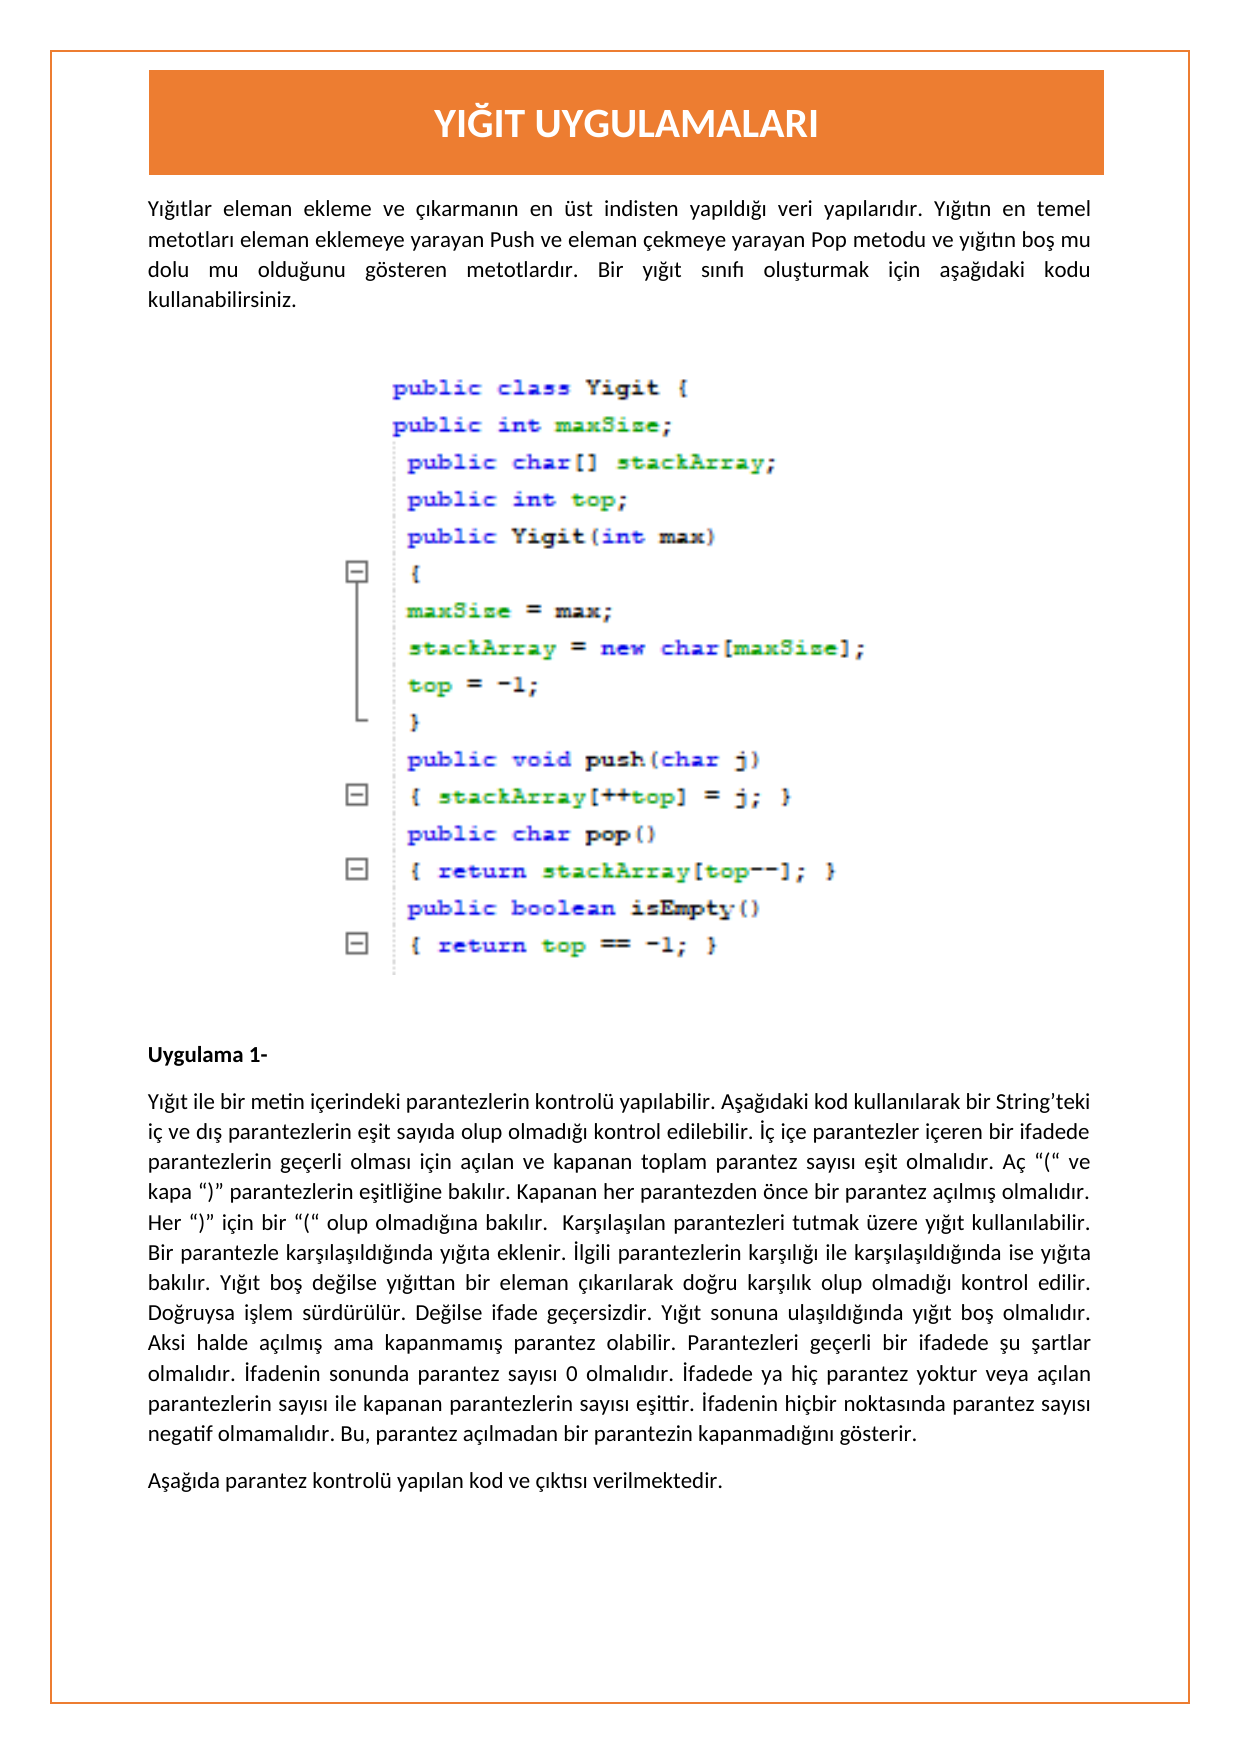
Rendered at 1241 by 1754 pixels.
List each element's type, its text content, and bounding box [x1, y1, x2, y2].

text Uygulama 1- [148, 1040, 1093, 1068]
text Aşağıda parantez kontrolü yapılan kod ve çıktısı verilmektedir. [148, 1466, 1093, 1494]
picture [344, 378, 896, 975]
text Yığıtlar eleman ekleme ve çıkarmanın en üst indisten yapıldığı veri yapılarıdır. Yığıtın en temel metotları eleman eklemeye yarayan Push ve eleman çekmeye yarayan Pop metodu ve yığıtın boş mu dolu mu olduğunu gösteren metotlardır. Bir yığıt sınıfı oluşturmak için aşağıdaki kodu kullanabilirsiniz. [148, 194, 1093, 313]
text Yığıt ile bir metin içerindeki parantezlerin kontrolü yapılabilir. Aşağıdaki kod kullanılarak bir String’teki iç ve dış parantezlerin eşit sayıda olup olmadığı kontrol edilebilir. İç içe parantezler içeren bir ifadede parantezlerin geçerli olması için açılan ve kapanan toplam parantez sayısı eşit olmalıdır. Aç “(“ ve kapa “)” parantezlerin eşitliğine bakılır. Kapanan her parantezden önce bir parantez açılmış olmalıdır. Her “)” için bir “(“ olup olmadığına bakılır. Karşılaşılan parantezleri tutmak üzere yığıt kullanılabilir. Bir parantezle karşılaşıldığında yığıta eklenir. İlgili parantezlerin karşılığı ile karşılaşıldığında ise yığıta bakılır. Yığıt boş değilse yığıttan bir eleman çıkarılarak doğru karşılık olup olmadığı kontrol edilir. Doğruysa işlem sürdürülür. Değilse ifade geçersizdir. Yığıt sonuna ulaşıldığında yığıt boş olmalıdır. Aksi halde açılmış ama kapanmamış parantez olabilir. Parantezleri geçerli bir ifadede şu şartlar olmalıdır. İfadenin sonunda parantez sayısı 0 olmalıdır. İfadede ya hiç parantez yoktur veya açılan parantezlerin sayısı ile kapanan parantezlerin sayısı eşittir. İfadenin hiçbir noktasında parantez sayısı negatif olmamalıdır. Bu, parantez açılmadan bir parantezin kapanmadığını gösterir. [148, 1087, 1093, 1447]
